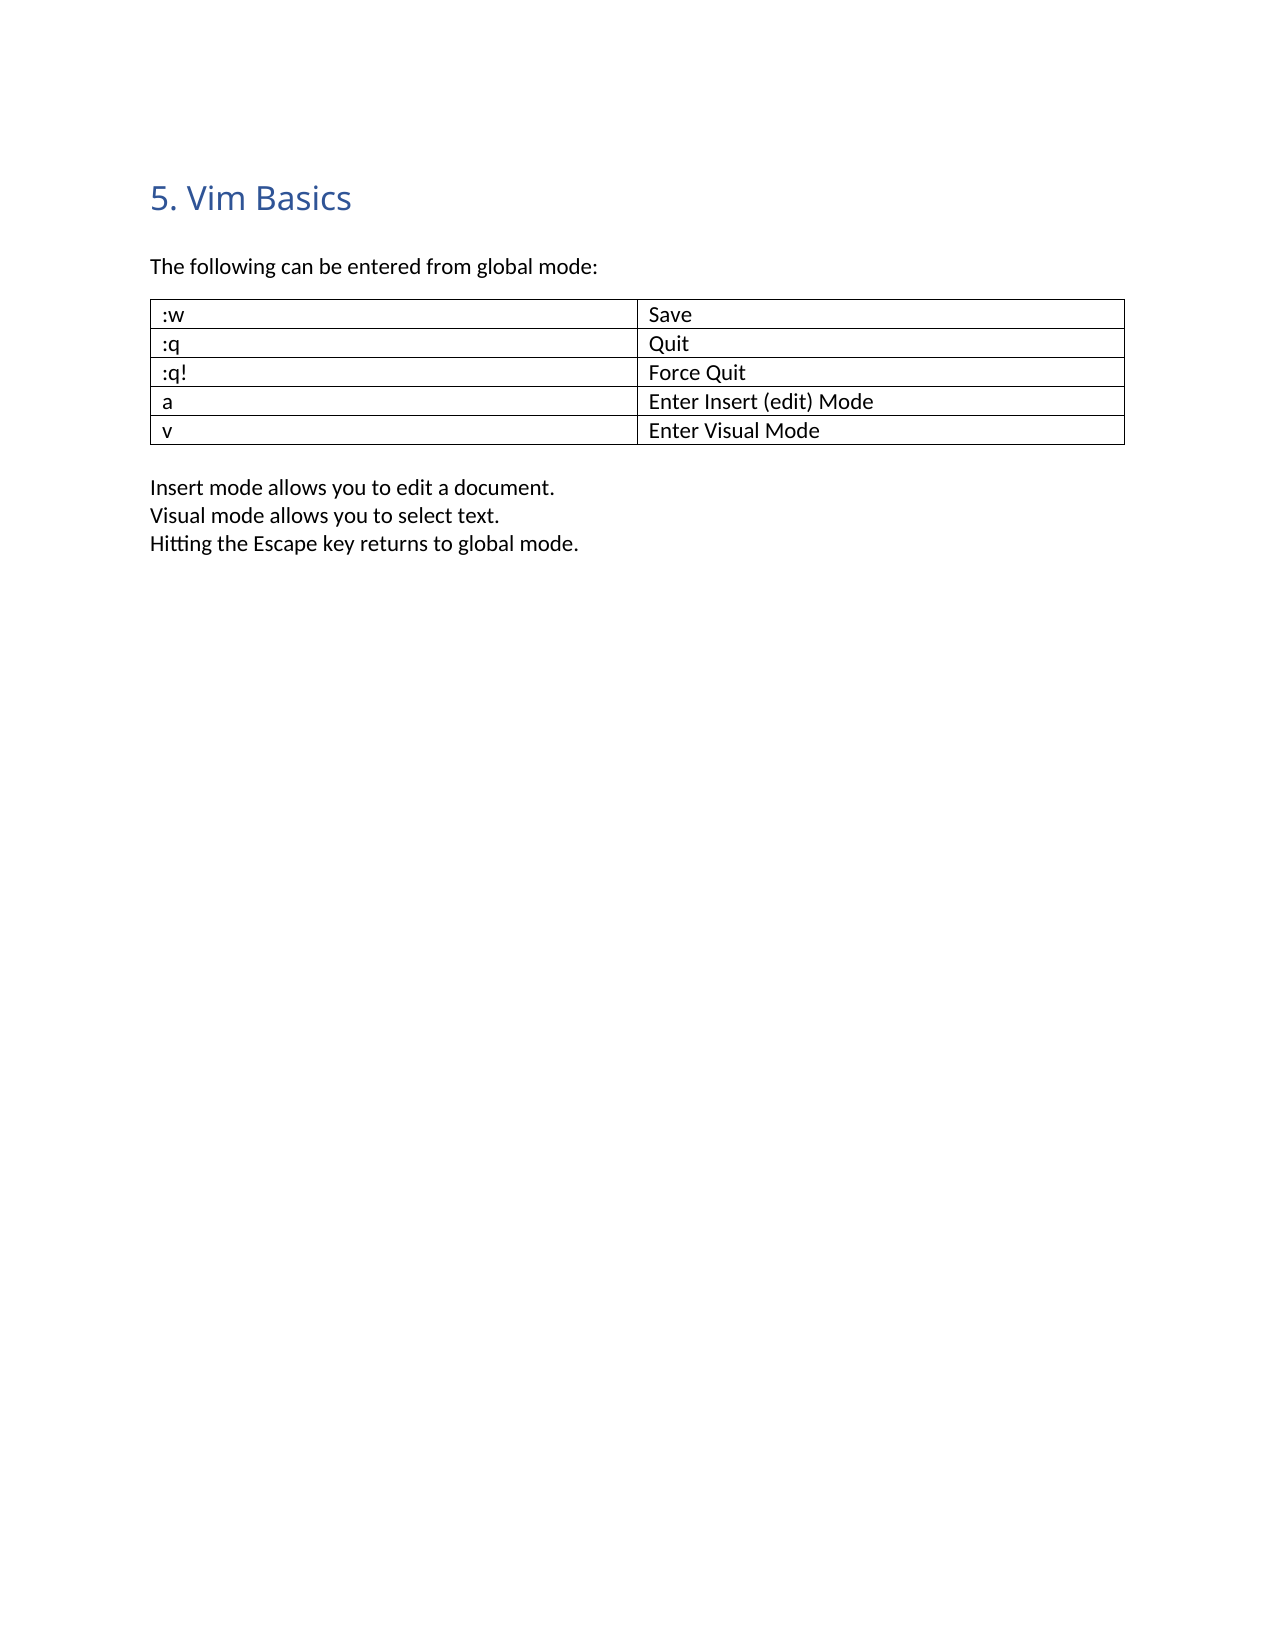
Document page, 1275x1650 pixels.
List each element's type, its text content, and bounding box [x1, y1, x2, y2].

table_cell Enter Visual Mode [638, 416, 1124, 444]
table_cell a [151, 387, 637, 415]
text The following can be entered from global mode: [150, 252, 1125, 280]
text Hitting the Escape key returns to global mode. [150, 529, 1125, 557]
table_header Save [638, 300, 1124, 328]
table_cell Quit [638, 329, 1124, 357]
text Visual mode allows you to select text. [150, 501, 1125, 529]
subtitle 5. Vim Basics [150, 175, 1125, 220]
table_header :w [151, 300, 637, 328]
table_cell :q! [151, 358, 637, 386]
table_cell Force Quit [638, 358, 1124, 386]
table_cell v [151, 416, 637, 444]
text Insert mode allows you to edit a document. [150, 473, 1125, 501]
table_cell :q [151, 329, 637, 357]
table_cell Enter Insert (edit) Mode [638, 387, 1124, 415]
